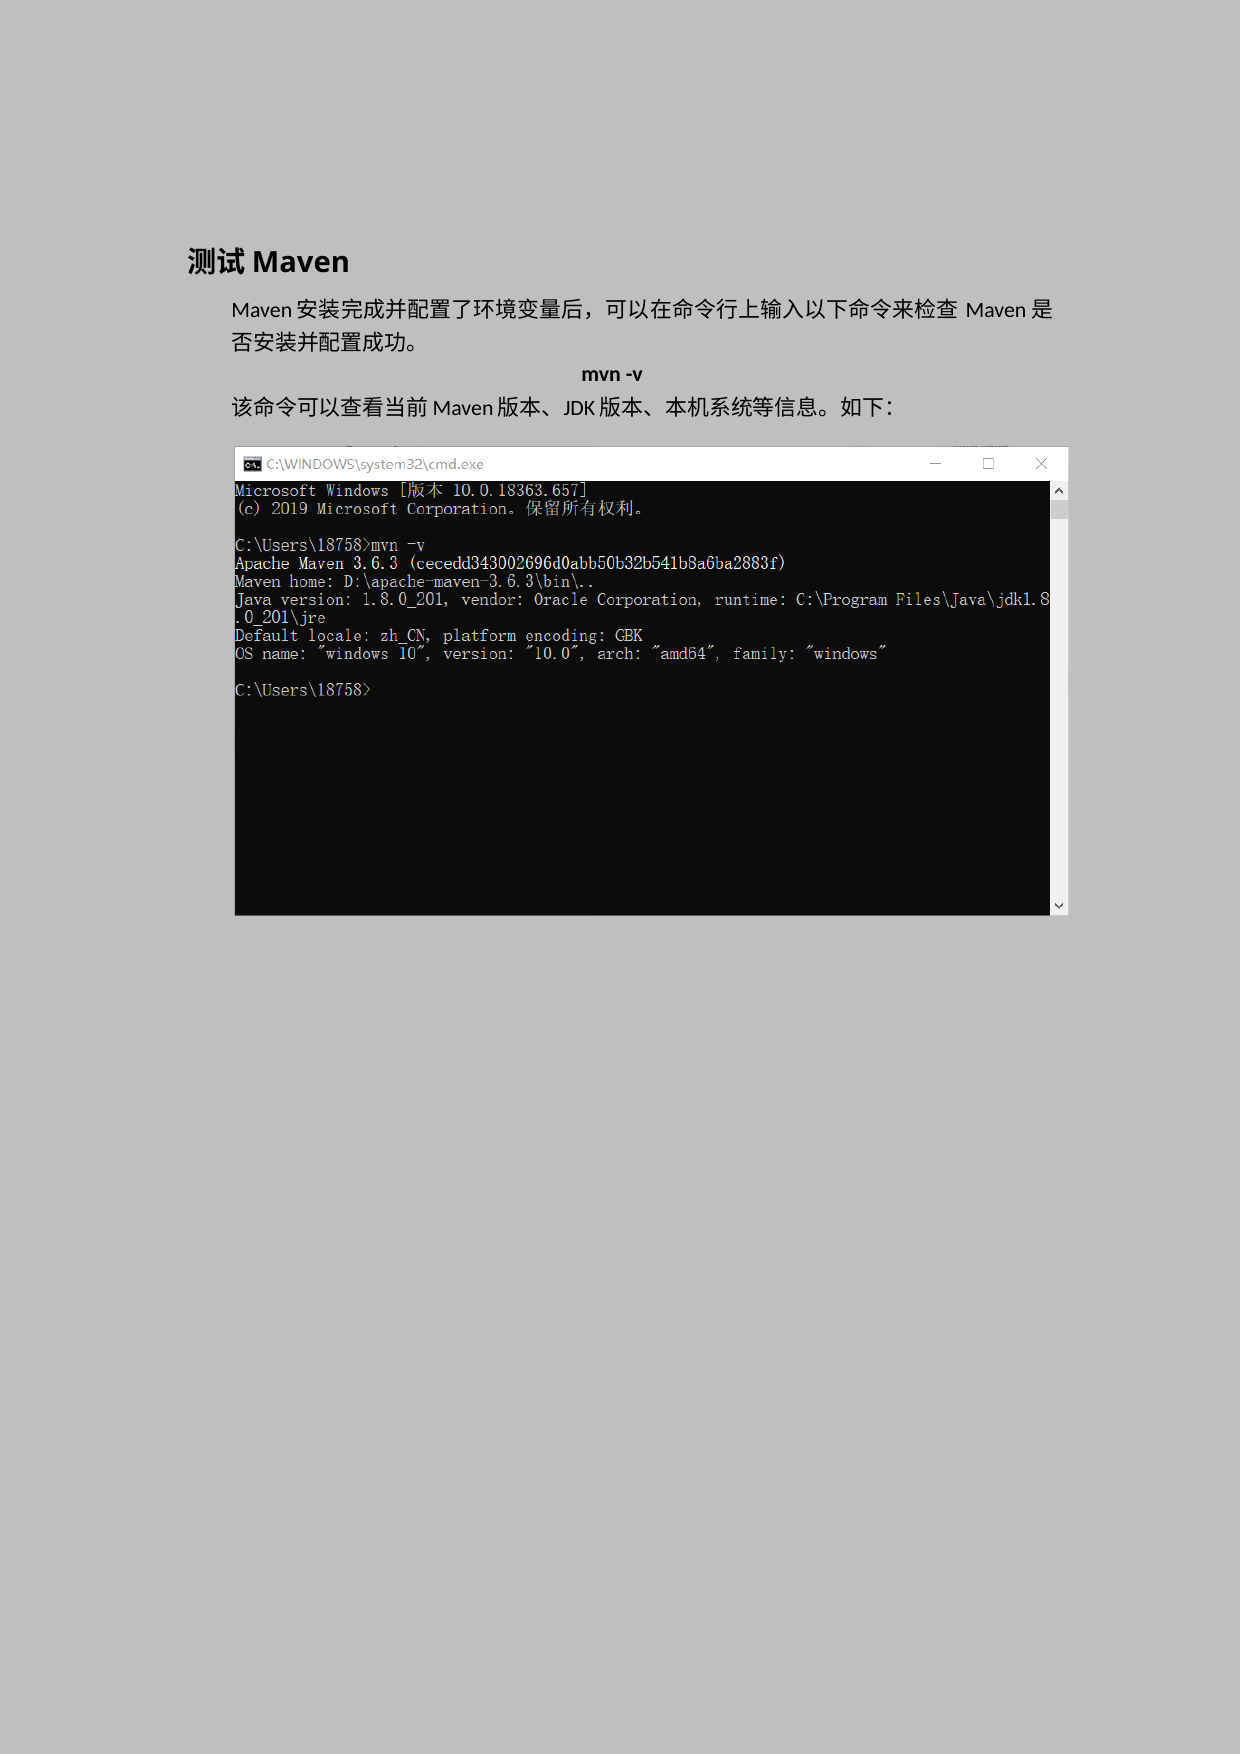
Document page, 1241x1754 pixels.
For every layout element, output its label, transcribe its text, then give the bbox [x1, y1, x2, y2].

picture [234, 446, 1069, 916]
text Maven安装完成并配置了环境变量后，可以在命令行上输入以下命令来检查Maven是否安装并配置成功。 [231, 292, 1053, 357]
text 测试Maven [187, 227, 1053, 292]
text 该命令可以查看当前Maven版本、JDK版本、本机系统等信息。如下： [231, 389, 1053, 422]
text mvn -v [231, 357, 1053, 389]
